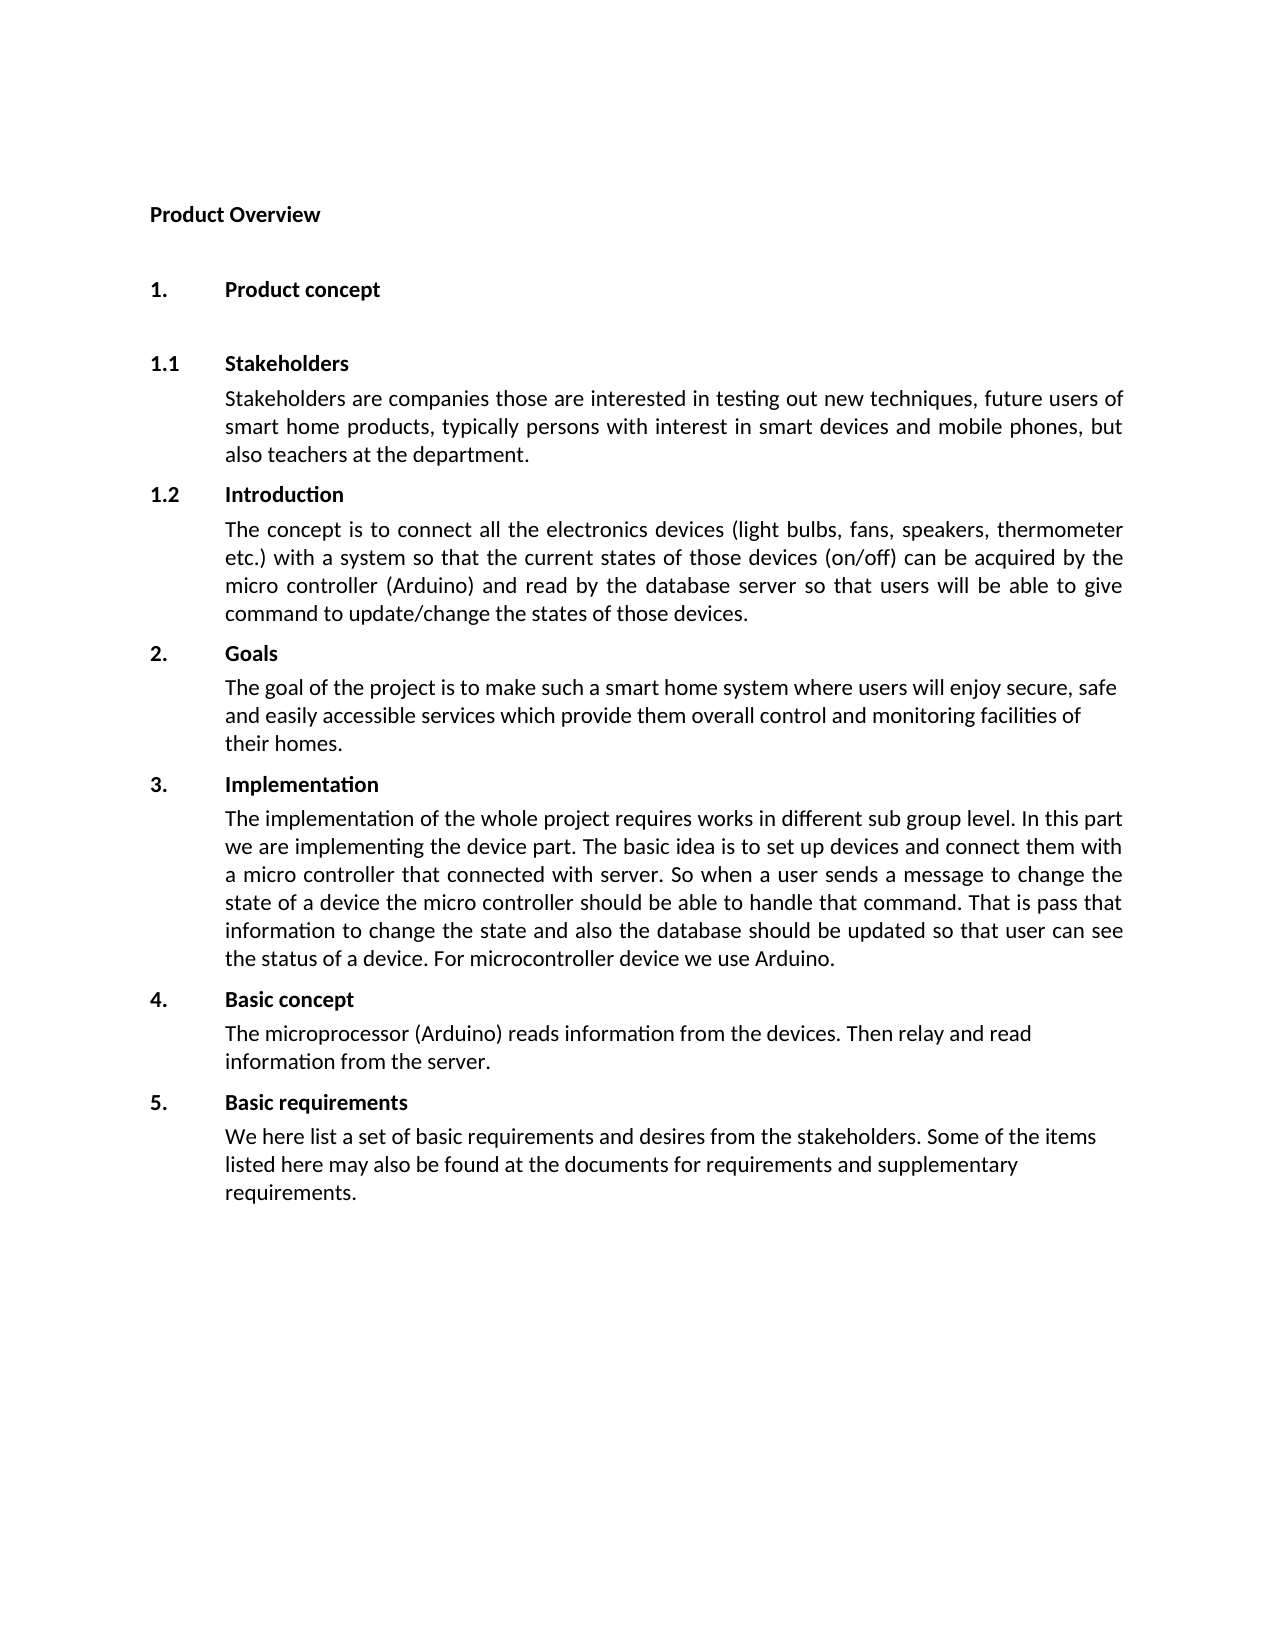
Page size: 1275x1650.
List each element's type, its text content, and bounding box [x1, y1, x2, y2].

title Product Overview [150, 200, 1125, 228]
text The goal of the project is to make such a smart home system where users will enjoy secure, safe and easily accessible services which provide them overall control and monitoring facilities of their homes. [225, 673, 1125, 758]
subtitle Introduction [150, 480, 1125, 508]
subtitle Implementation [150, 770, 1125, 798]
subtitle Basic concept [150, 985, 1125, 1013]
subtitle Goals [150, 639, 1125, 667]
subtitle Stakeholders [150, 349, 1125, 378]
subtitle Product concept [150, 275, 1125, 303]
text The microprocessor (Arduino) reads information from the devices. Then relay and read information from the server. [225, 1019, 1125, 1075]
text We here list a set of basic requirements and desires from the stakeholders. Some of the items listed here may also be found at the documents for requirements and supplementary requirements. [225, 1122, 1125, 1206]
subtitle Basic requirements [150, 1088, 1125, 1116]
text The concept is to connect all the electronics devices (light bulbs, fans, speakers, thermometer etc.) with a system so that the current states of those devices (on/off) can be acquired by the micro controller (Arduino) and read by the database server so that users will be able to give command to update/change the states of those devices. [225, 515, 1125, 627]
text The implementation of the whole project requires works in different sub group level. In this part we are implementing the device part. The basic idea is to set up devices and connect them with a micro controller that connected with server. So when a user sends a message to change the state of a device the micro controller should be able to handle that command. That is pass that information to change the state and also the database should be updated so that user can see the status of a device. For microcontroller device we use Arduino. [225, 804, 1125, 972]
text Stakeholders are companies those are interested in testing out new techniques, future users of smart home products, typically persons with interest in smart devices and mobile phones, but also teachers at the department. [225, 384, 1125, 468]
